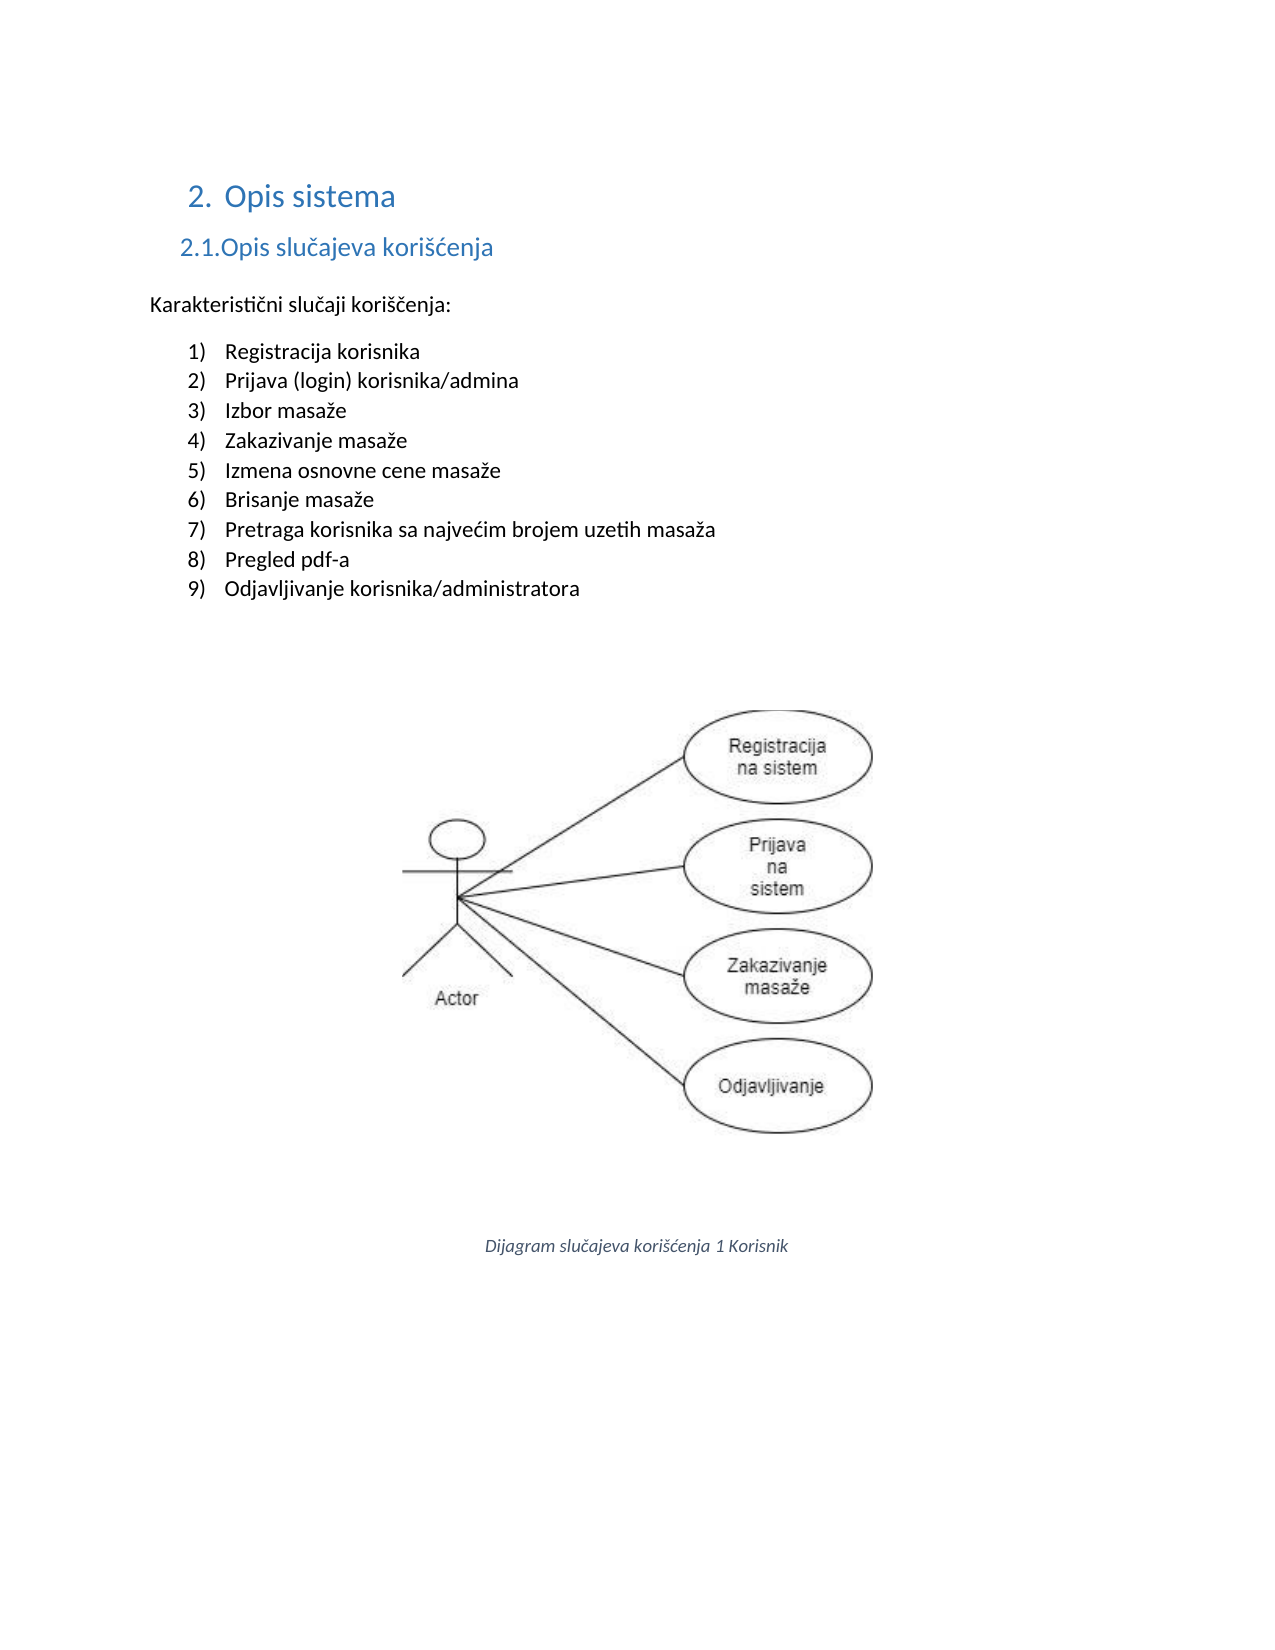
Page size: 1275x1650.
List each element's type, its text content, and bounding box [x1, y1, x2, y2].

text Dijagram slučajeva korišćenja 1 Korisnik [150, 1234, 1125, 1257]
list Pregled pdf-a [187, 545, 1125, 573]
list Brisanje masaže [187, 485, 1125, 513]
list Pretraga korisnika sa najvećim brojem uzetih masaža [187, 515, 1125, 543]
text Karakteristični slučaji koriščenja: [150, 291, 1125, 319]
list Izmena osnovne cene masaže [187, 456, 1125, 484]
subtitle Opis sistema [187, 175, 1125, 216]
list Zakazivanje masaže [187, 426, 1125, 454]
list Registracija korisnika [187, 337, 1125, 365]
list Izbor masaže [187, 396, 1125, 424]
subtitle 2.1.Opis slučajeva korišćenja [179, 231, 1125, 264]
picture [402, 710, 873, 1217]
list Odjavljivanje korisnika/administratora [187, 574, 1125, 602]
list Prijava (login) korisnika/admina [187, 367, 1125, 395]
